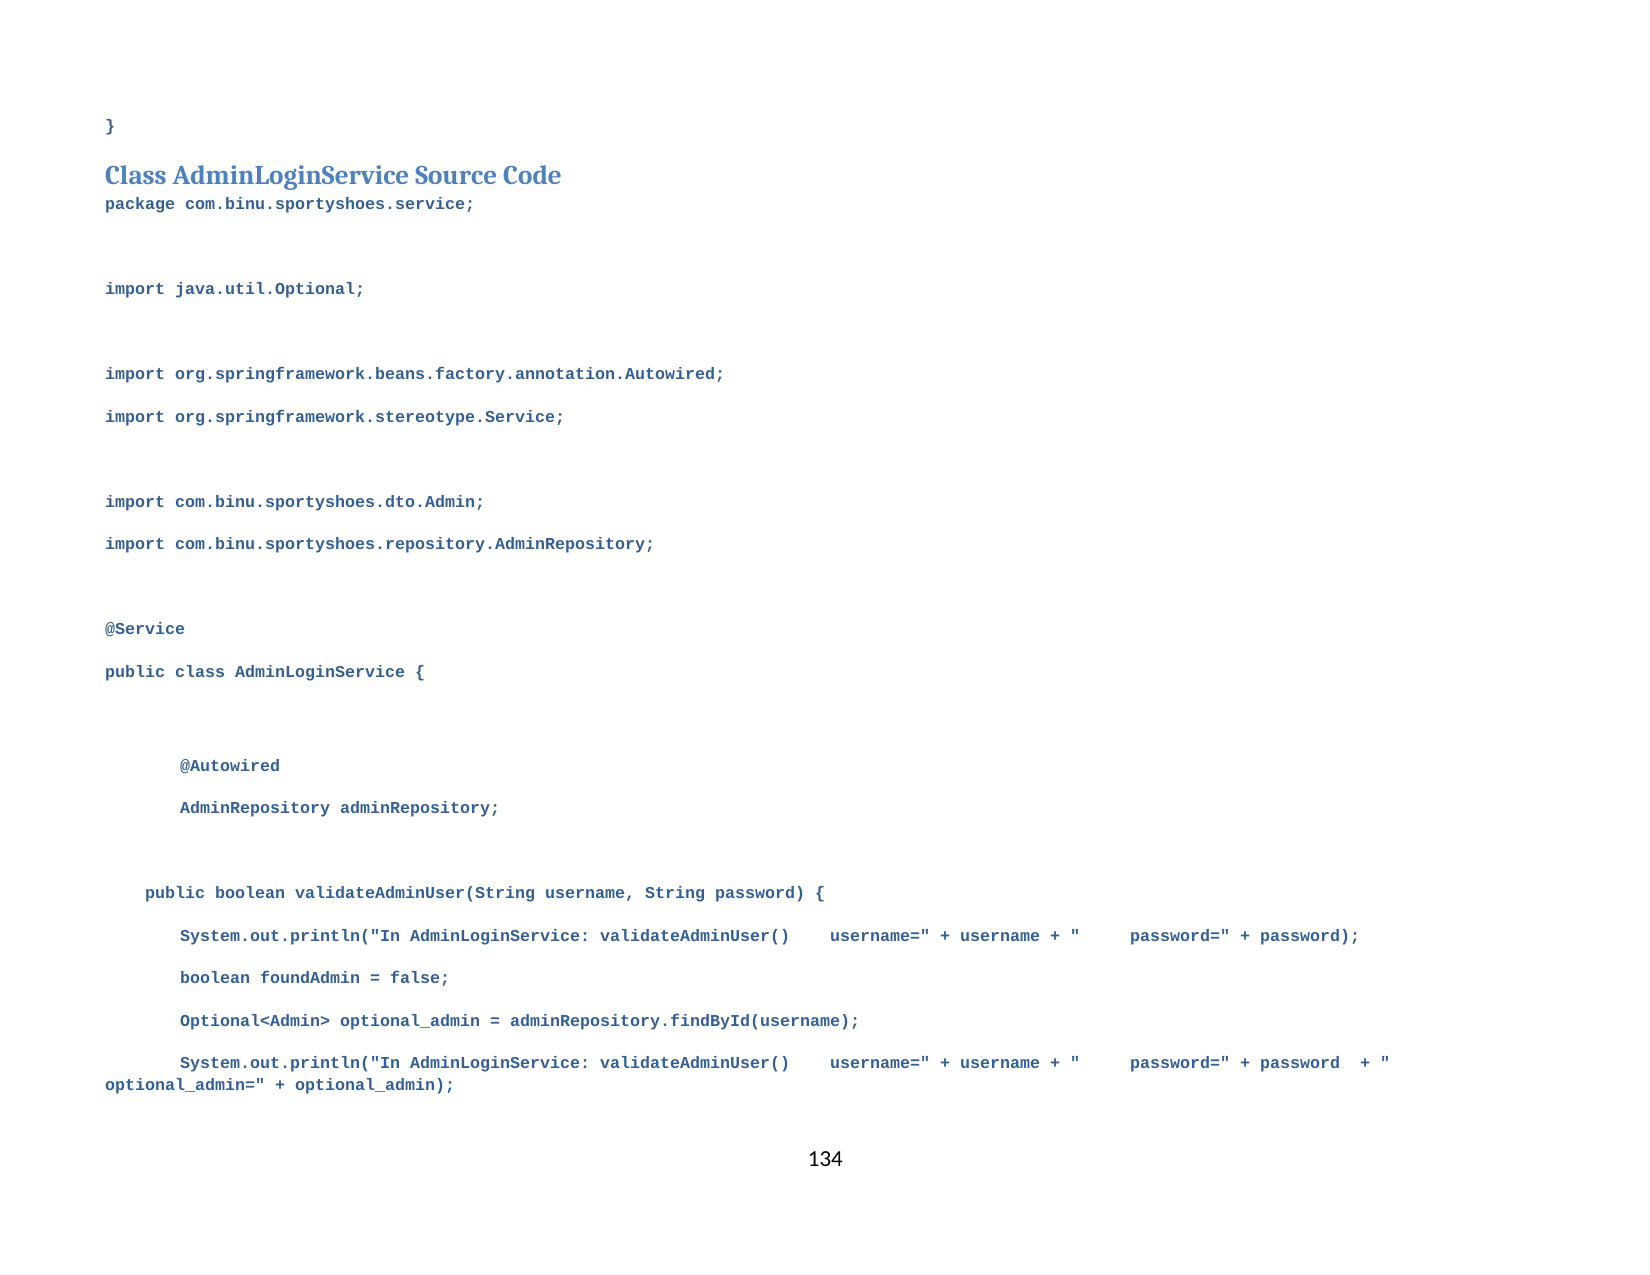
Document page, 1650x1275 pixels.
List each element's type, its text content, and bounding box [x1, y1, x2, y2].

text import com.binu.sportyshoes.dto.Admin; [105, 493, 1545, 512]
text import org.springframework.stereotype.Service; [105, 408, 1545, 427]
text package com.binu.sportyshoes.service; [105, 196, 1545, 214]
text import com.binu.sportyshoes.repository.AdminRepository; [105, 536, 1545, 554]
text public boolean validateAdminUser(String username, String password) { [105, 885, 1545, 904]
text @Service [105, 621, 1545, 639]
text boolean foundAdmin = false; [105, 970, 1545, 989]
text import org.springframework.beans.factory.annotation.Autowired; [105, 366, 1545, 384]
text } [105, 117, 1545, 136]
text import java.util.Optional; [105, 281, 1545, 299]
text @Autowired [105, 757, 1545, 776]
text Optional<Admin> optional_admin = adminRepository.findById(username); [105, 1012, 1545, 1031]
text System.out.println("In AdminLoginService: validateAdminUser() username=" + username + " password=" + password); [105, 927, 1545, 946]
subtitle Class AdminLoginService Source Code [105, 160, 1545, 191]
text public class AdminLoginService { [105, 663, 1545, 682]
text AdminRepository adminRepository; [105, 800, 1545, 819]
text System.out.println("In AdminLoginService: validateAdminUser() username=" + username + " password=" + password + " optional_admin=" + optional_admin); [105, 1055, 1545, 1095]
